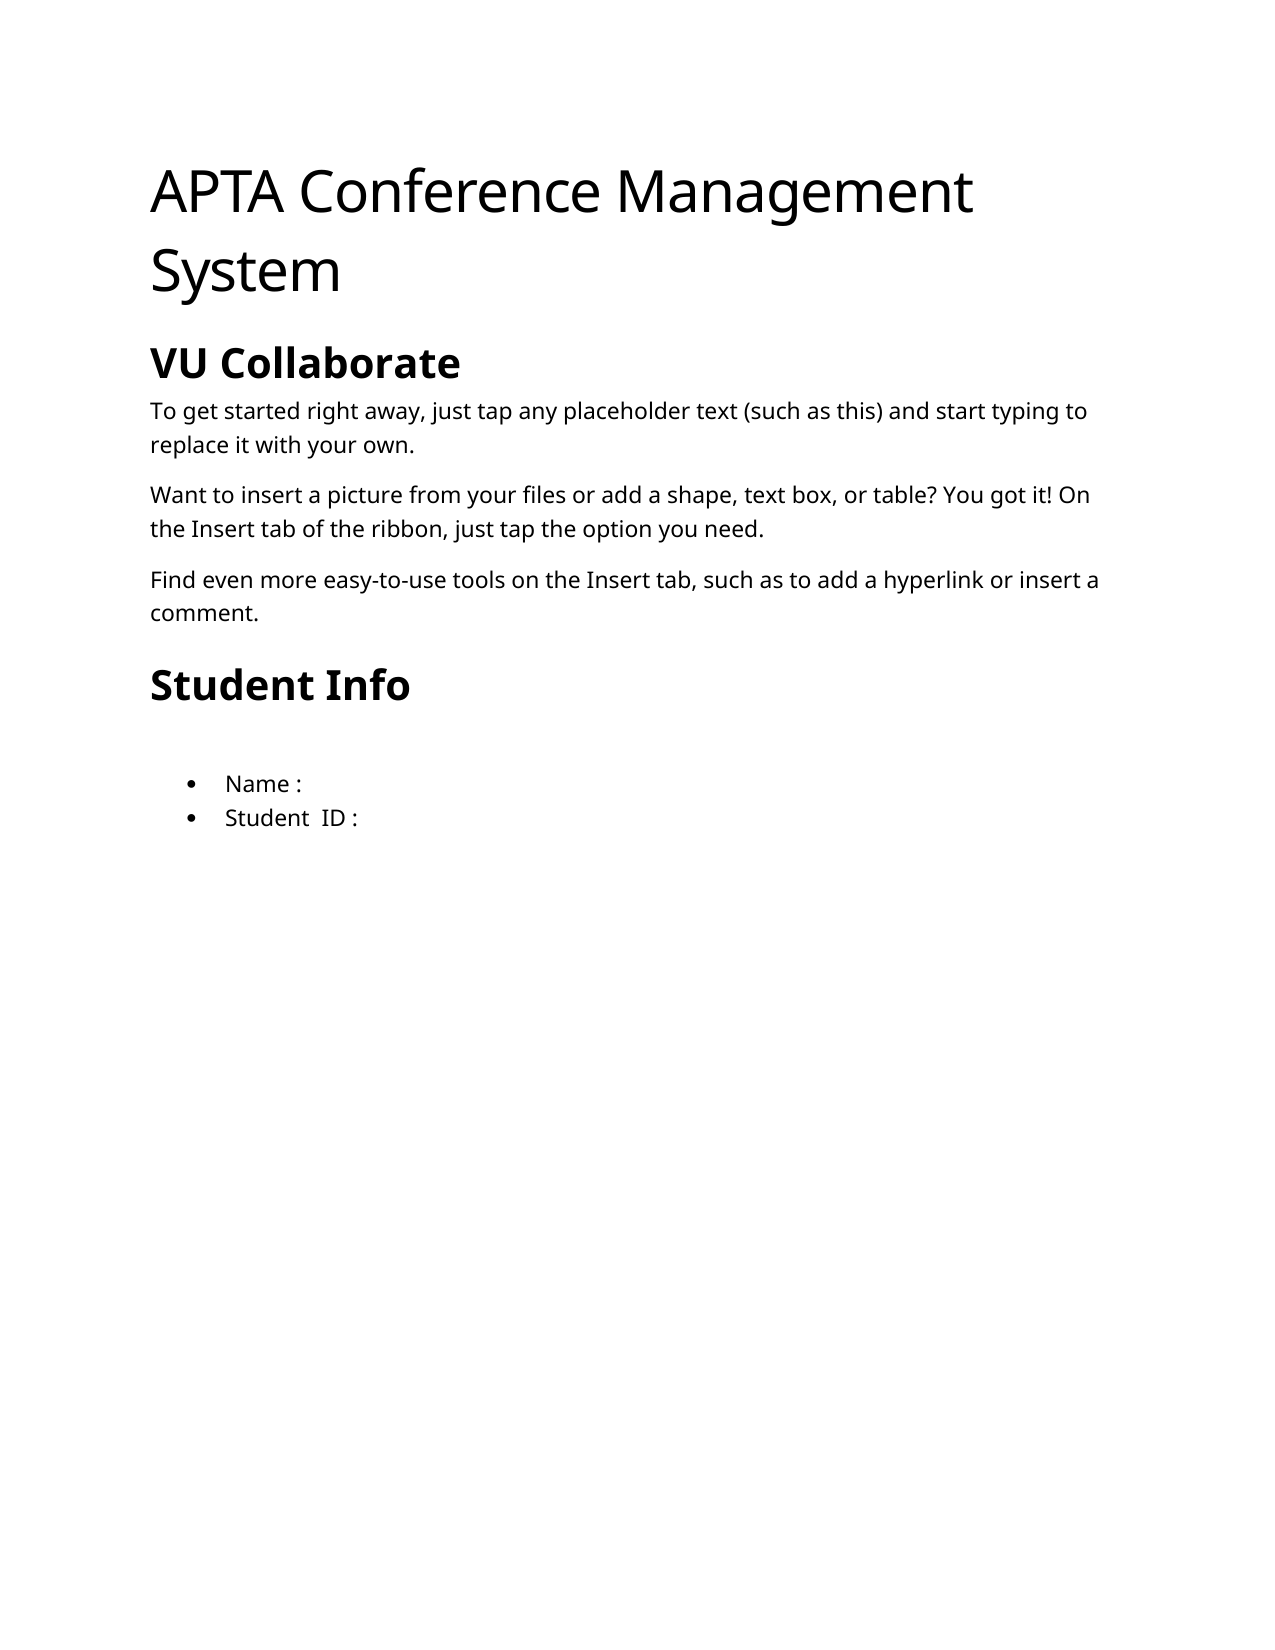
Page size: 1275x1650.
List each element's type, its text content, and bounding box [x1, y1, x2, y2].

subtitle Student Info [150, 656, 1125, 713]
list Student ID : [187, 801, 1125, 833]
subtitle VU Collaborate [150, 334, 1125, 391]
list Name : [187, 768, 1125, 799]
title APTA Conference Management System [150, 150, 1125, 309]
